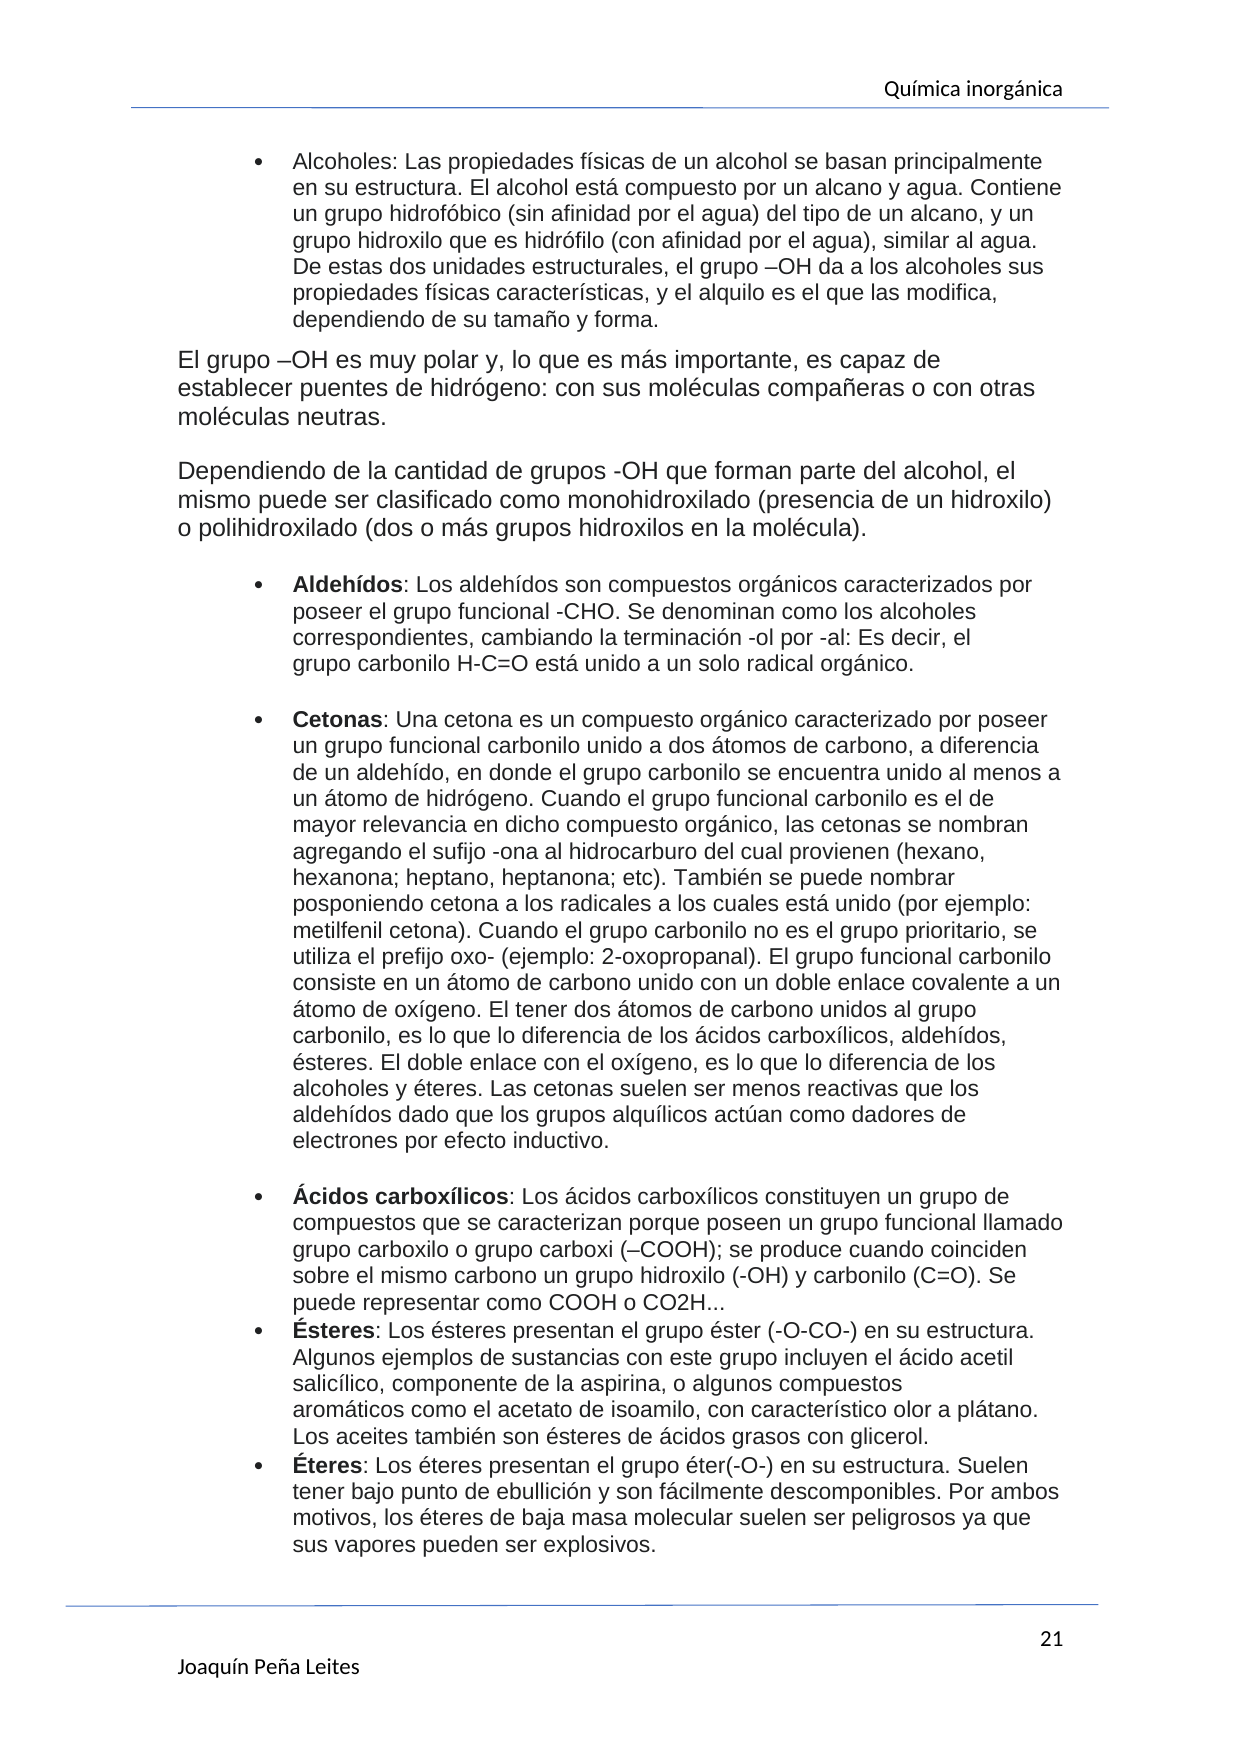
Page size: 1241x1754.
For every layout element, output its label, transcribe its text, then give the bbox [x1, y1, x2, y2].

list Aldehídos: Los aldehídos son compuestos orgánicos caracterizados por poseer el grupo funcional -CHO. Se denominan como los alcoholes correspondientes, cambiando la terminación -ol por -al: Es decir, el grupo carbonilo H-C=O está unido a un solo radical orgánico. [255, 571, 1063, 677]
list Cetonas: Una cetona es un compuesto orgánico caracterizado por poseer un grupo funcional carbonilo unido a dos átomos de carbono, a diferencia de un aldehído, en donde el grupo carbonilo se encuentra unido al menos a un átomo de hidrógeno. Cuando el grupo funcional carbonilo es el de mayor relevancia en dicho compuesto orgánico, las cetonas se nombran agregando el sufijo -ona al hidrocarburo del cual provienen (hexano, hexanona; heptano, heptanona; etc). También se puede nombrar posponiendo cetona a los radicales a los cuales está unido (por ejemplo: metilfenil cetona). Cuando el grupo carbonilo no es el grupo prioritario, se utiliza el prefijo oxo- (ejemplo: 2-oxopropanal). El grupo funcional carbonilo consiste en un átomo de carbono unido con un doble enlace covalente a un átomo de oxígeno. El tener dos átomos de carbono unidos al grupo carbonilo, es lo que lo diferencia de los ácidos carboxílicos, aldehídos, ésteres. El doble enlace con el oxígeno, es lo que lo diferencia de los alcoholes y éteres. Las cetonas suelen ser menos reactivas que los aldehídos dado que los grupos alquílicos actúan como dadores de electrones por efecto inductivo. [255, 706, 1063, 1154]
list Ácidos carboxílicos: Los ácidos carboxílicos constituyen un grupo de compuestos que se caracterizan porque poseen un grupo funcional llamado grupo carboxilo o grupo carboxi (–COOH); se produce cuando coinciden sobre el mismo carbono un grupo hidroxilo (-OH) y carbonilo (C=O). Se puede representar como COOH o CO2H... [255, 1183, 1063, 1315]
text El grupo –OH es muy polar y, lo que es más importante, es capaz de establecer puentes de hidrógeno: con sus moléculas compañeras o con otras moléculas neutras. [177, 344, 1063, 431]
list Éteres: Los éteres presentan el grupo éter(-O-) en su estructura. Suelen tener bajo punto de ebullición y son fácilmente descomponibles. Por ambos motivos, los éteres de baja masa molecular suelen ser peligrosos ya que sus vapores pueden ser explosivos. [255, 1452, 1063, 1557]
text Dependiendo de la cantidad de grupos -OH que forman parte del alcohol, el mismo puede ser clasificado como monohidroxilado (presencia de un hidroxilo) o polihidroxilado (dos o más grupos hidroxilos en la molécula). [177, 456, 1063, 542]
list Ésteres: Los ésteres presentan el grupo éster (-O-CO-) en su estructura. Algunos ejemplos de sustancias con este grupo incluyen el ácido acetil salicílico, componente de la aspirina, o algunos compuestos aromáticos como el acetato de isoamilo, con característico olor a plátano. Los aceites también son ésteres de ácidos grasos con glicerol. [255, 1317, 1063, 1449]
list Alcoholes: Las propiedades físicas de un alcohol se basan principalmente en su estructura. El alcohol está compuesto por un alcano y agua. Contiene un grupo hidrofóbico (sin afinidad por el agua) del tipo de un alcano, y un grupo hidroxilo que es hidrófilo (con afinidad por el agua), similar al agua. De estas dos unidades estructurales, el grupo –OH da a los alcoholes sus propiedades físicas características, y el alquilo es el que las modifica, dependiendo de su tamaño y forma. [255, 148, 1063, 332]
